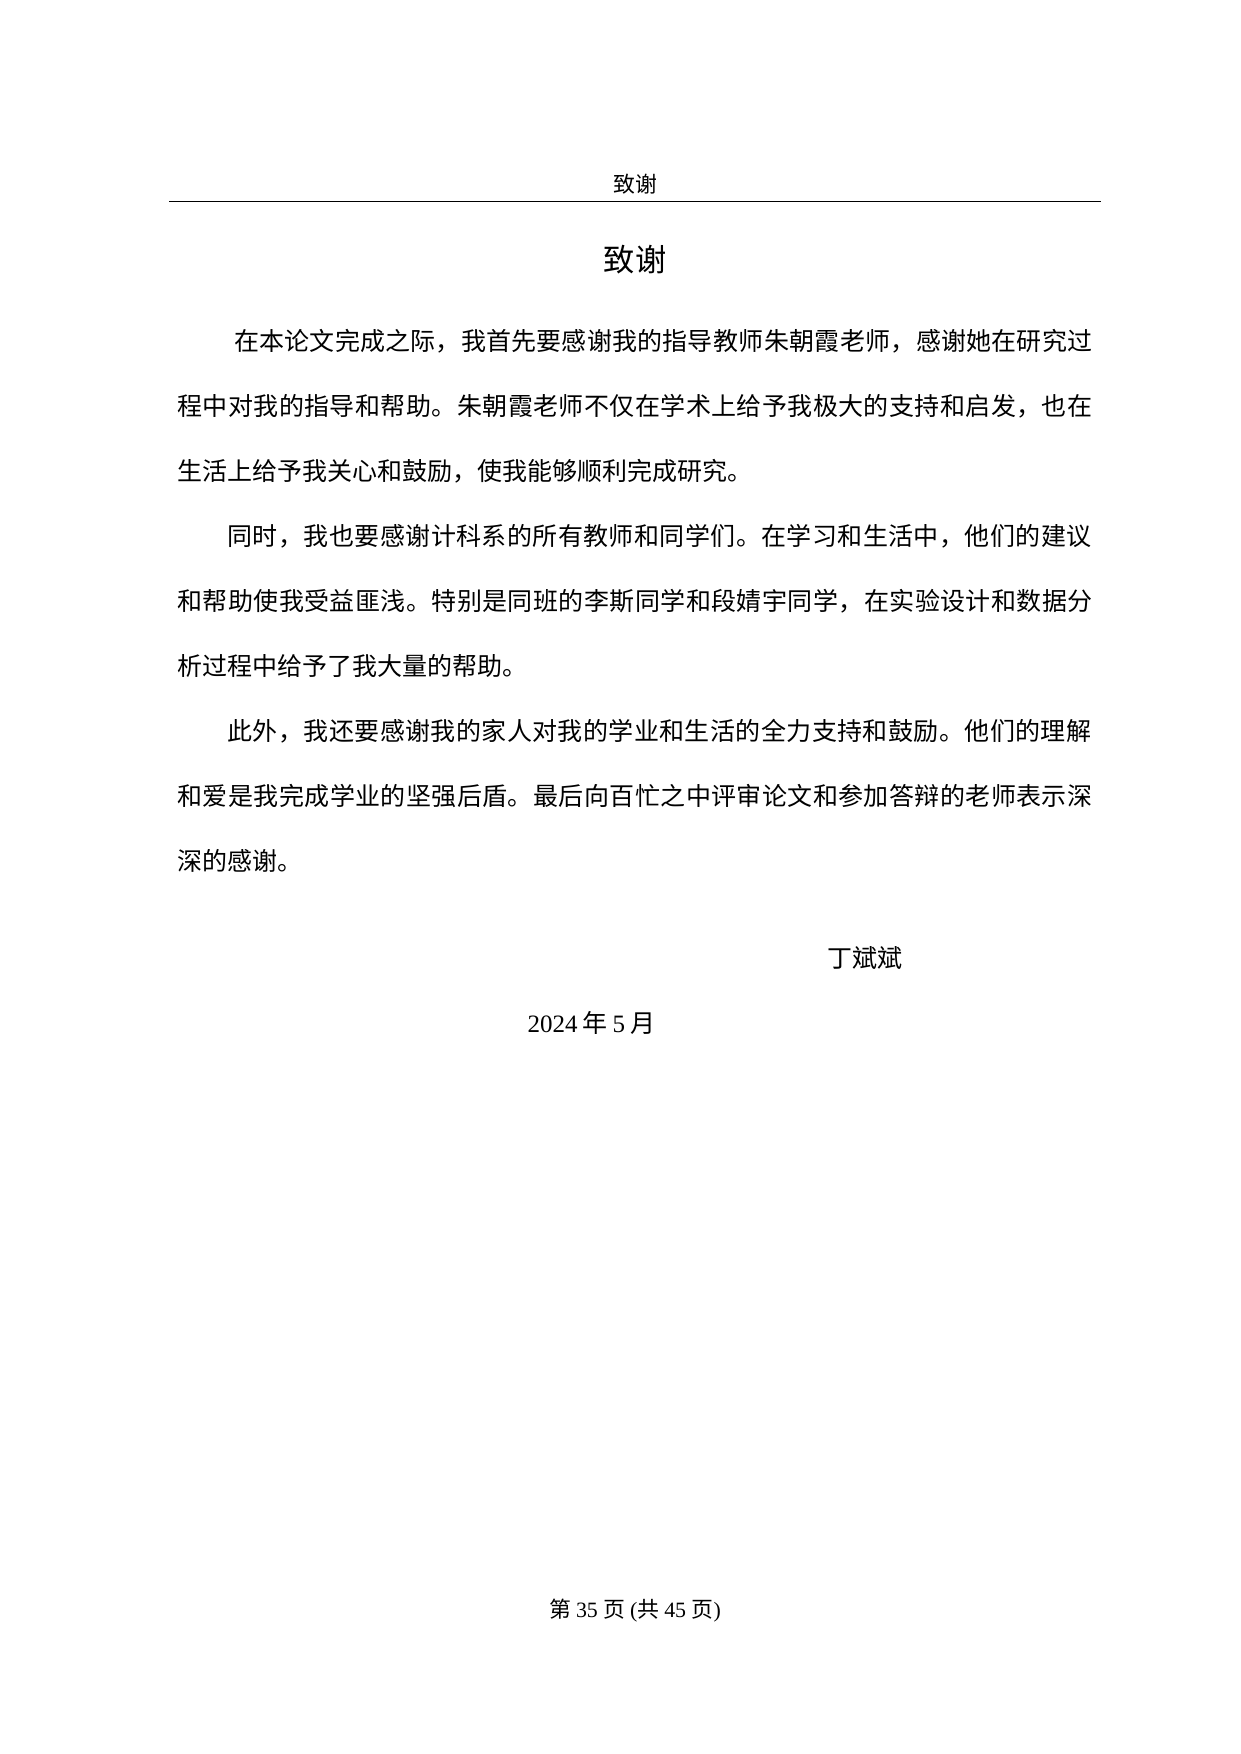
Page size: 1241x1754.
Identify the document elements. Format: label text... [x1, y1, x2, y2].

text 丁斌斌 [177, 924, 1092, 989]
text 此外，我还要感谢我的家人对我的学业和生活的全力支持和鼓励。他们的理解和爱是我完成学业的坚强后盾。最后向百忙之中评审论文和参加答辩的老师表示深深的感谢。 [177, 697, 1092, 892]
text 2024年5月 [177, 989, 1092, 1054]
text 同时，我也要感谢计科系的所有教师和同学们。在学习和生活中，他们的建议和帮助使我受益匪浅。特别是同班的李斯同学和段婧宇同学，在实验设计和数据分析过程中给予了我大量的帮助。 [177, 502, 1092, 697]
text 致谢 [177, 226, 1092, 291]
text 在本论文完成之际，我首先要感谢我的指导教师朱朝霞老师，感谢她在研究过程中对我的指导和帮助。朱朝霞老师不仅在学术上给予我极大的支持和启发，也在生活上给予我关心和鼓励，使我能够顺利完成研究。 [177, 307, 1092, 502]
